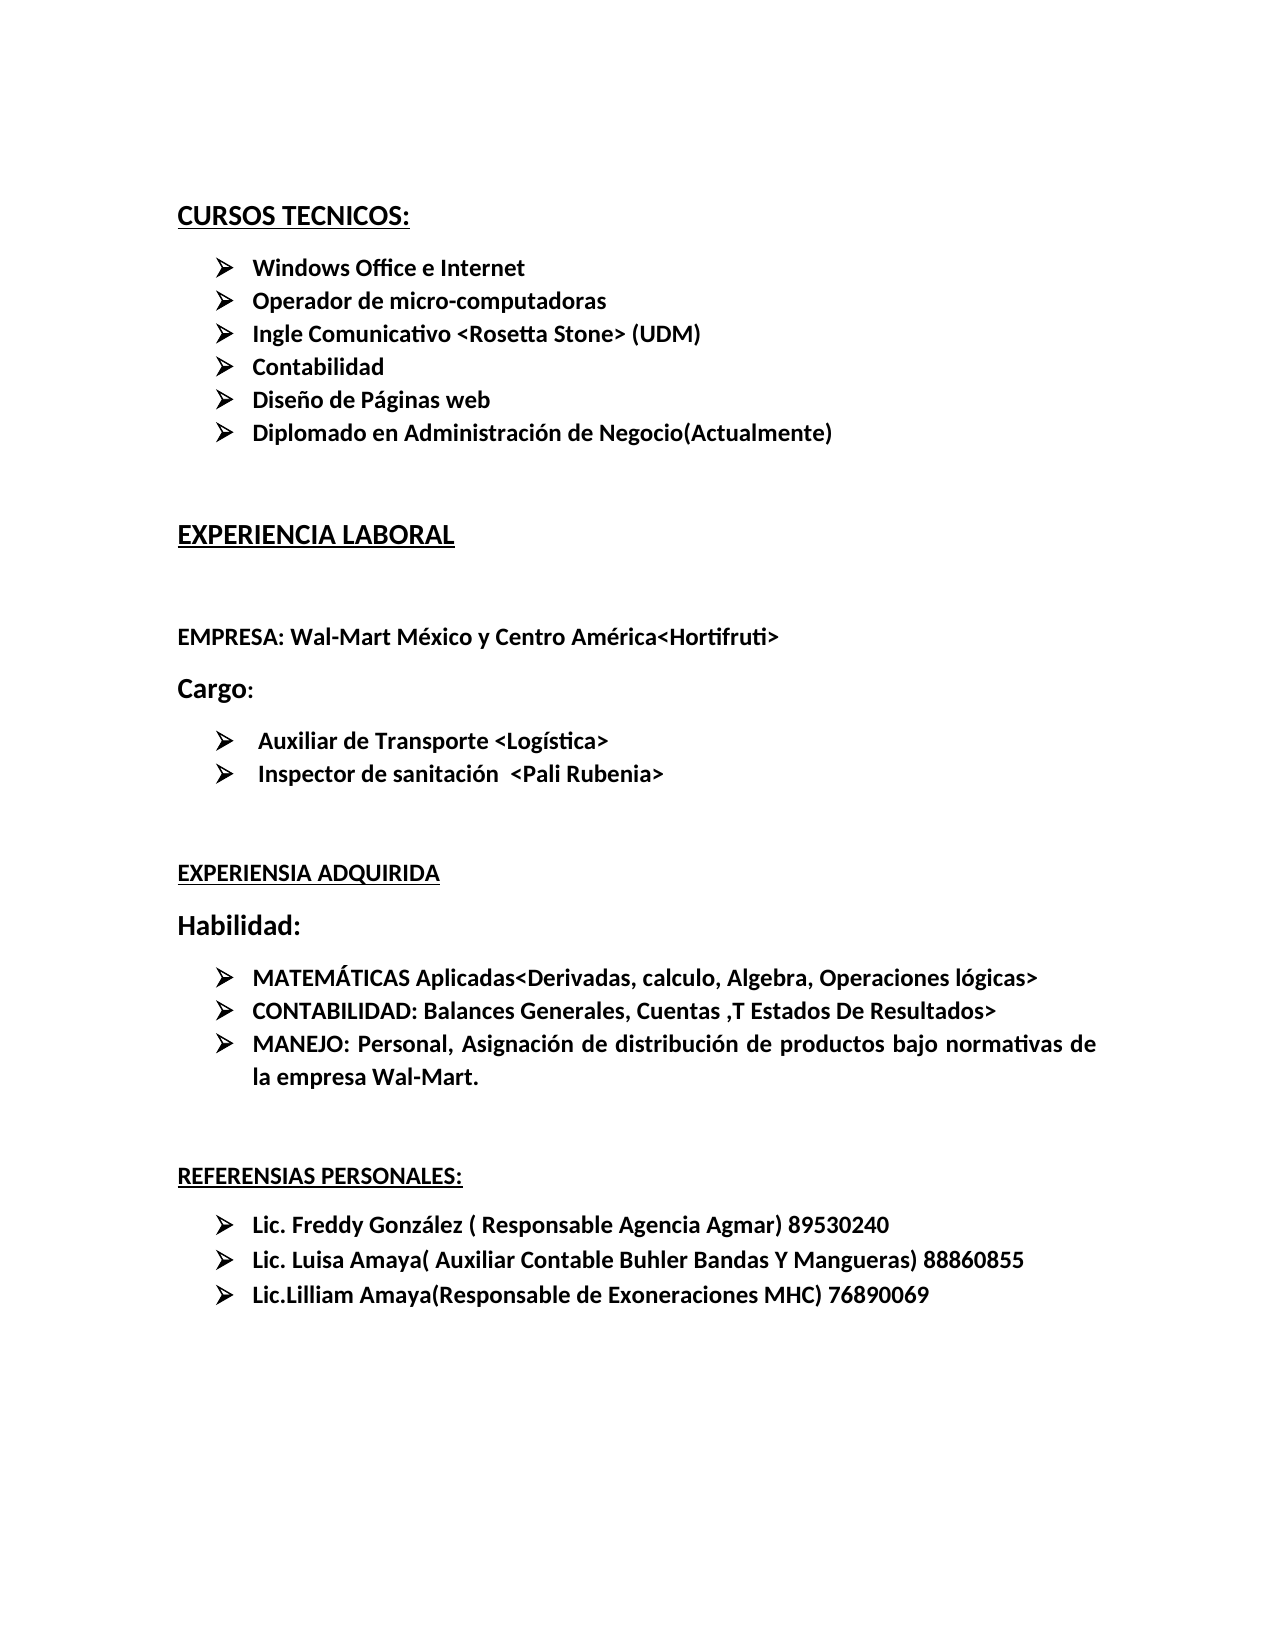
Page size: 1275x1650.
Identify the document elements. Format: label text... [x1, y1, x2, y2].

list Windows Office e Internet [215, 252, 1098, 283]
list Inspector de sanitación <Pali Rubenia> [215, 758, 1098, 789]
text EMPRESA: Wal-Mart México y Centro América<Hortifruti> [177, 621, 1098, 651]
list CONTABILIDAD: Balances Generales, Cuentas ,T Estados De Resultados> [215, 995, 1098, 1026]
list MATEMÁTICAS Aplicadas<Derivadas, calculo, Algebra, Operaciones lógicas> [215, 962, 1098, 993]
list Lic. Luisa Amaya( Auxiliar Contable Buhler Bandas Y Mangueras) 88860855 [215, 1245, 1098, 1275]
list Contabilidad [215, 351, 1098, 382]
text EXPERIENSIA ADQUIRIDA [177, 857, 1098, 888]
list Ingle Comunicativo <Rosetta Stone> (UDM) [215, 318, 1098, 349]
text Habilidad: [177, 907, 1098, 943]
list Diseño de Páginas web [215, 384, 1098, 414]
text REFERENSIAS PERSONALES: [177, 1160, 1098, 1191]
list MANEJO: Personal, Asignación de distribución de productos bajo normativas de la empresa Wal-Mart. [215, 1028, 1098, 1091]
text Cargo: [177, 670, 1098, 706]
list Lic.Lilliam Amaya(Responsable de Exoneraciones MHC) 76890069 [215, 1280, 1098, 1310]
list Lic. Freddy González ( Responsable Agencia Agmar) 89530240 [215, 1210, 1098, 1240]
list Operador de micro-computadoras [215, 285, 1098, 316]
text CURSOS TECNICOS: [177, 197, 1098, 233]
text EXPERIENCIA LABORAL [177, 516, 1098, 552]
list Auxiliar de Transporte <Logística> [215, 725, 1098, 756]
list Diplomado en Administración de Negocio(Actualmente) [215, 417, 1098, 447]
